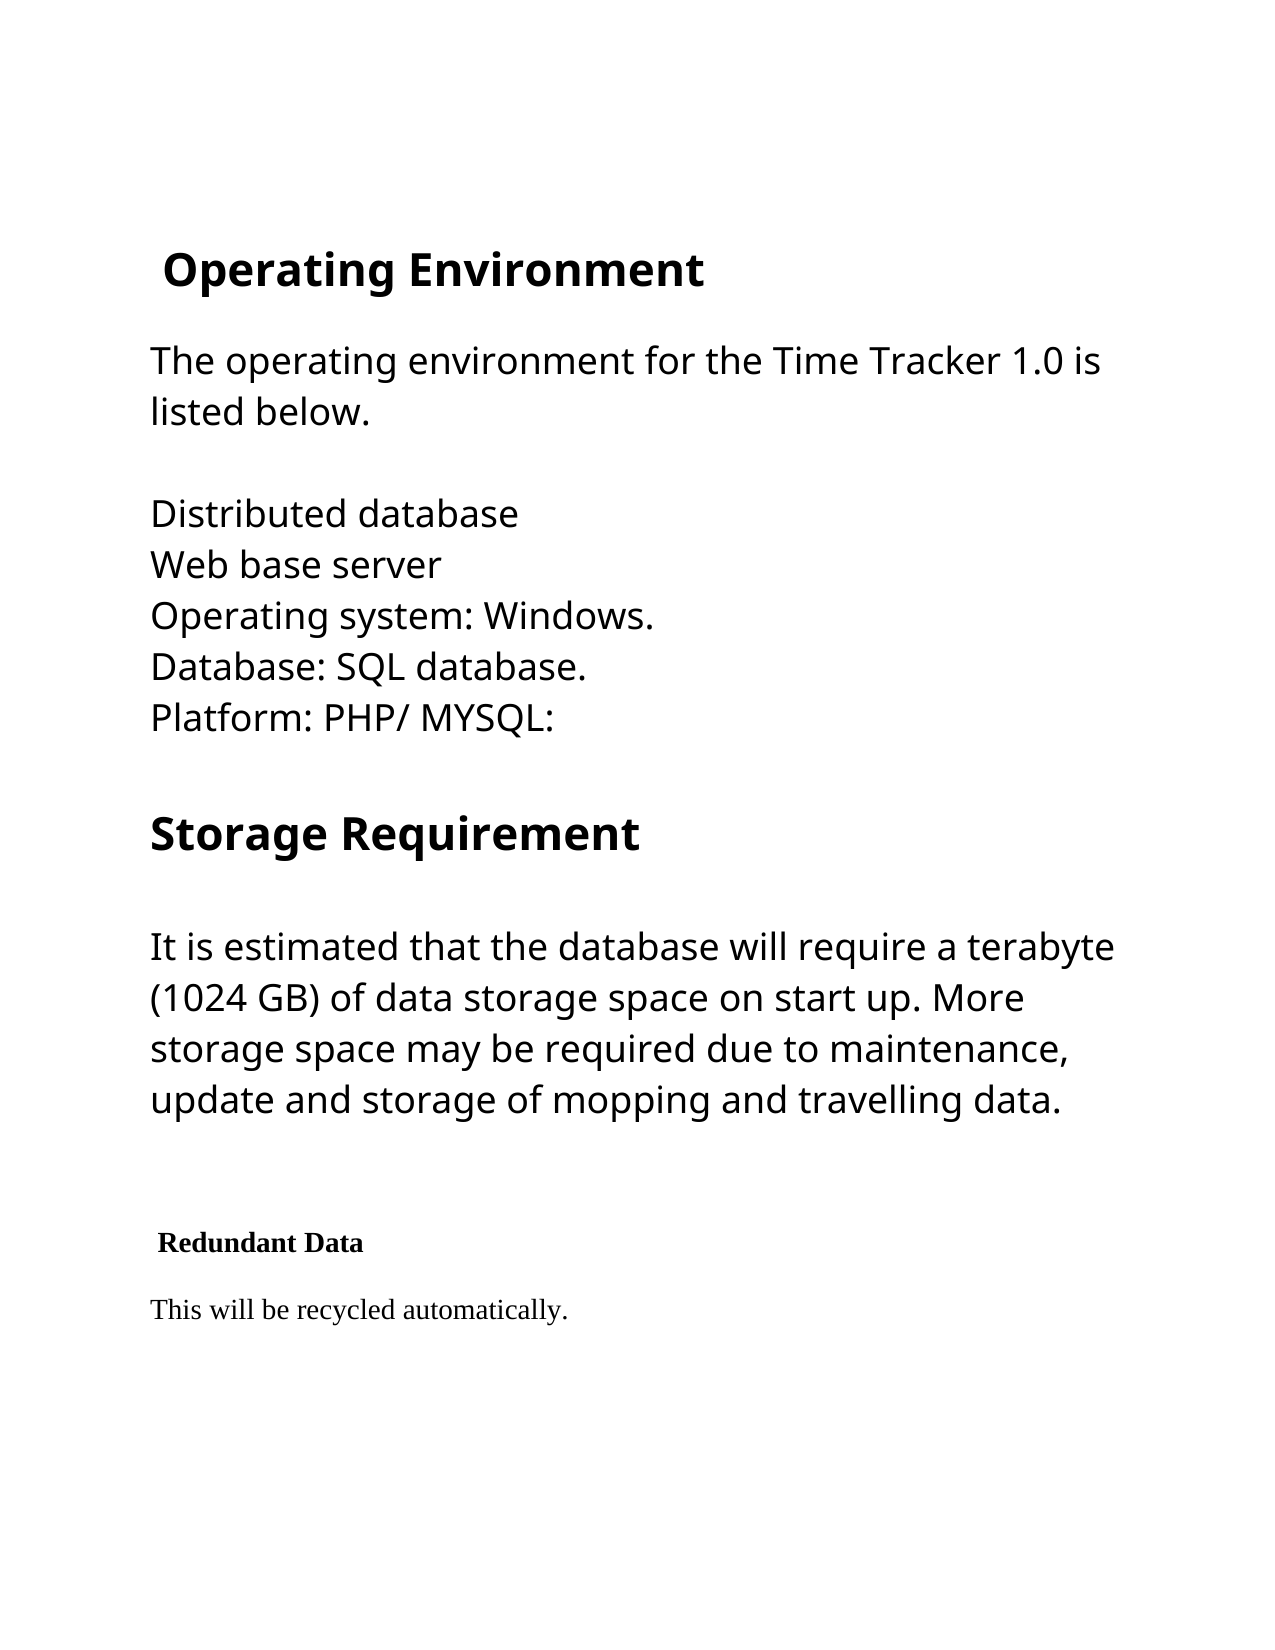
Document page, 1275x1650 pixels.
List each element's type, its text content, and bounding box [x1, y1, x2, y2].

text Web base server [150, 538, 1125, 589]
text Redundant Data [150, 1225, 1125, 1259]
text Operating system: Windows. [150, 589, 1125, 640]
text It is estimated that the database will require a terabyte (1024 GB) of data storage space on start up. More storage space may be required due to maintenance, update and storage of mopping and travelling data. [150, 921, 1125, 1125]
text This will be recycled automatically. [150, 1292, 1125, 1326]
text The operating environment for the Time Tracker 1.0 is listed below. [150, 334, 1125, 436]
text Distributed database [150, 487, 1125, 538]
text Database: SQL database. [150, 640, 1125, 691]
subtitle Storage Requirement [150, 801, 1125, 863]
text Platform: PHP/ MYSQL: [150, 691, 1125, 742]
subtitle Operating Environment [150, 237, 1125, 300]
